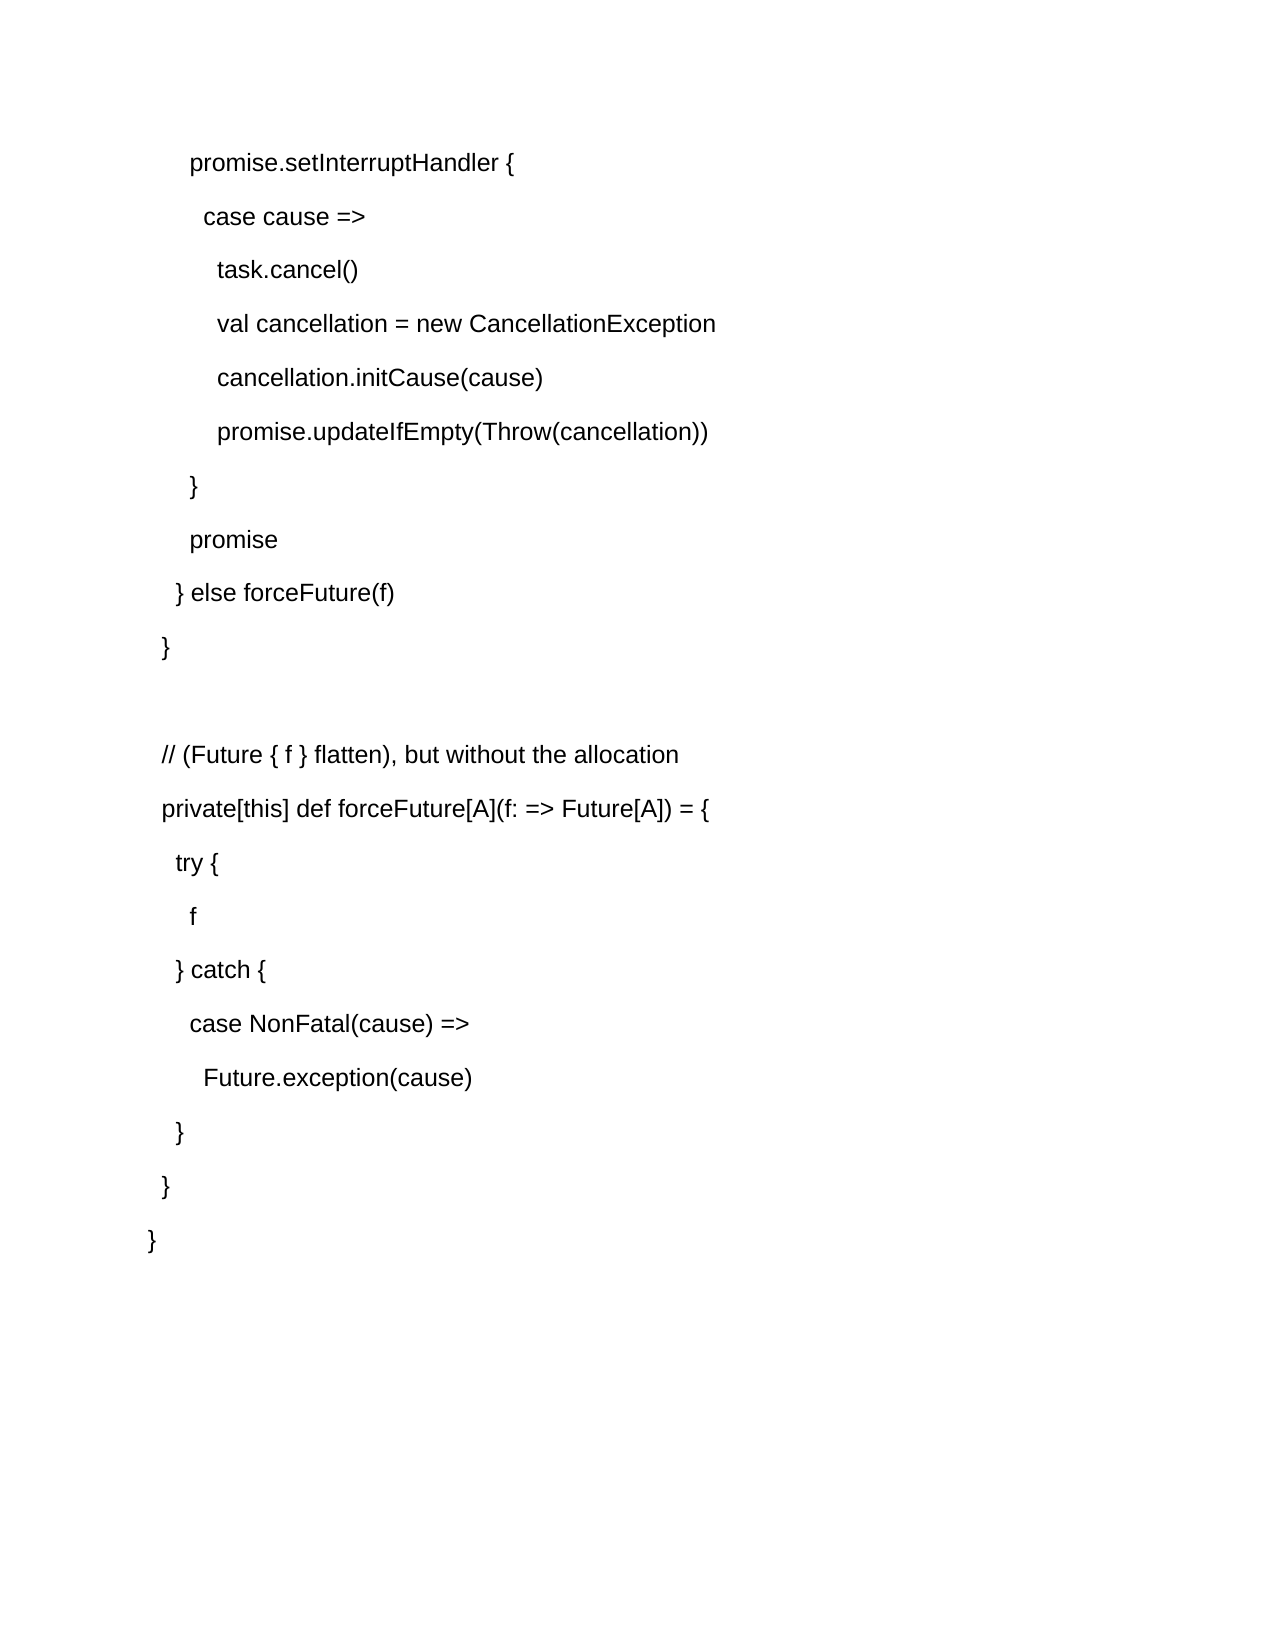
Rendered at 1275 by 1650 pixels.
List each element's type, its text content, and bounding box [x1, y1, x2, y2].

text } [148, 632, 1127, 661]
text promise.setInterruptHandler { [148, 148, 1127, 176]
text cancellation.initCause(cause) [148, 363, 1127, 392]
text val cancellation = new CancellationException [148, 309, 1127, 338]
text } [148, 1171, 1127, 1199]
text Future.exception(cause) [148, 1063, 1127, 1092]
text promise [148, 524, 1127, 553]
text case cause => [148, 201, 1127, 230]
text try { [148, 848, 1127, 876]
text case NonFatal(cause) => [148, 1009, 1127, 1038]
text private[this] def forceFuture[A](f: => Future[A]) = { [148, 794, 1127, 823]
text } else forceFuture(f) [148, 578, 1127, 607]
text task.cancel() [148, 255, 1127, 284]
text } catch { [148, 955, 1127, 984]
text } [148, 1225, 1127, 1253]
text } [148, 1117, 1127, 1146]
text promise.updateIfEmpty(Throw(cancellation)) [148, 417, 1127, 446]
text } [148, 471, 1127, 499]
text // (Future { f } flatten), but without the allocation [148, 740, 1127, 769]
text f [148, 902, 1127, 930]
